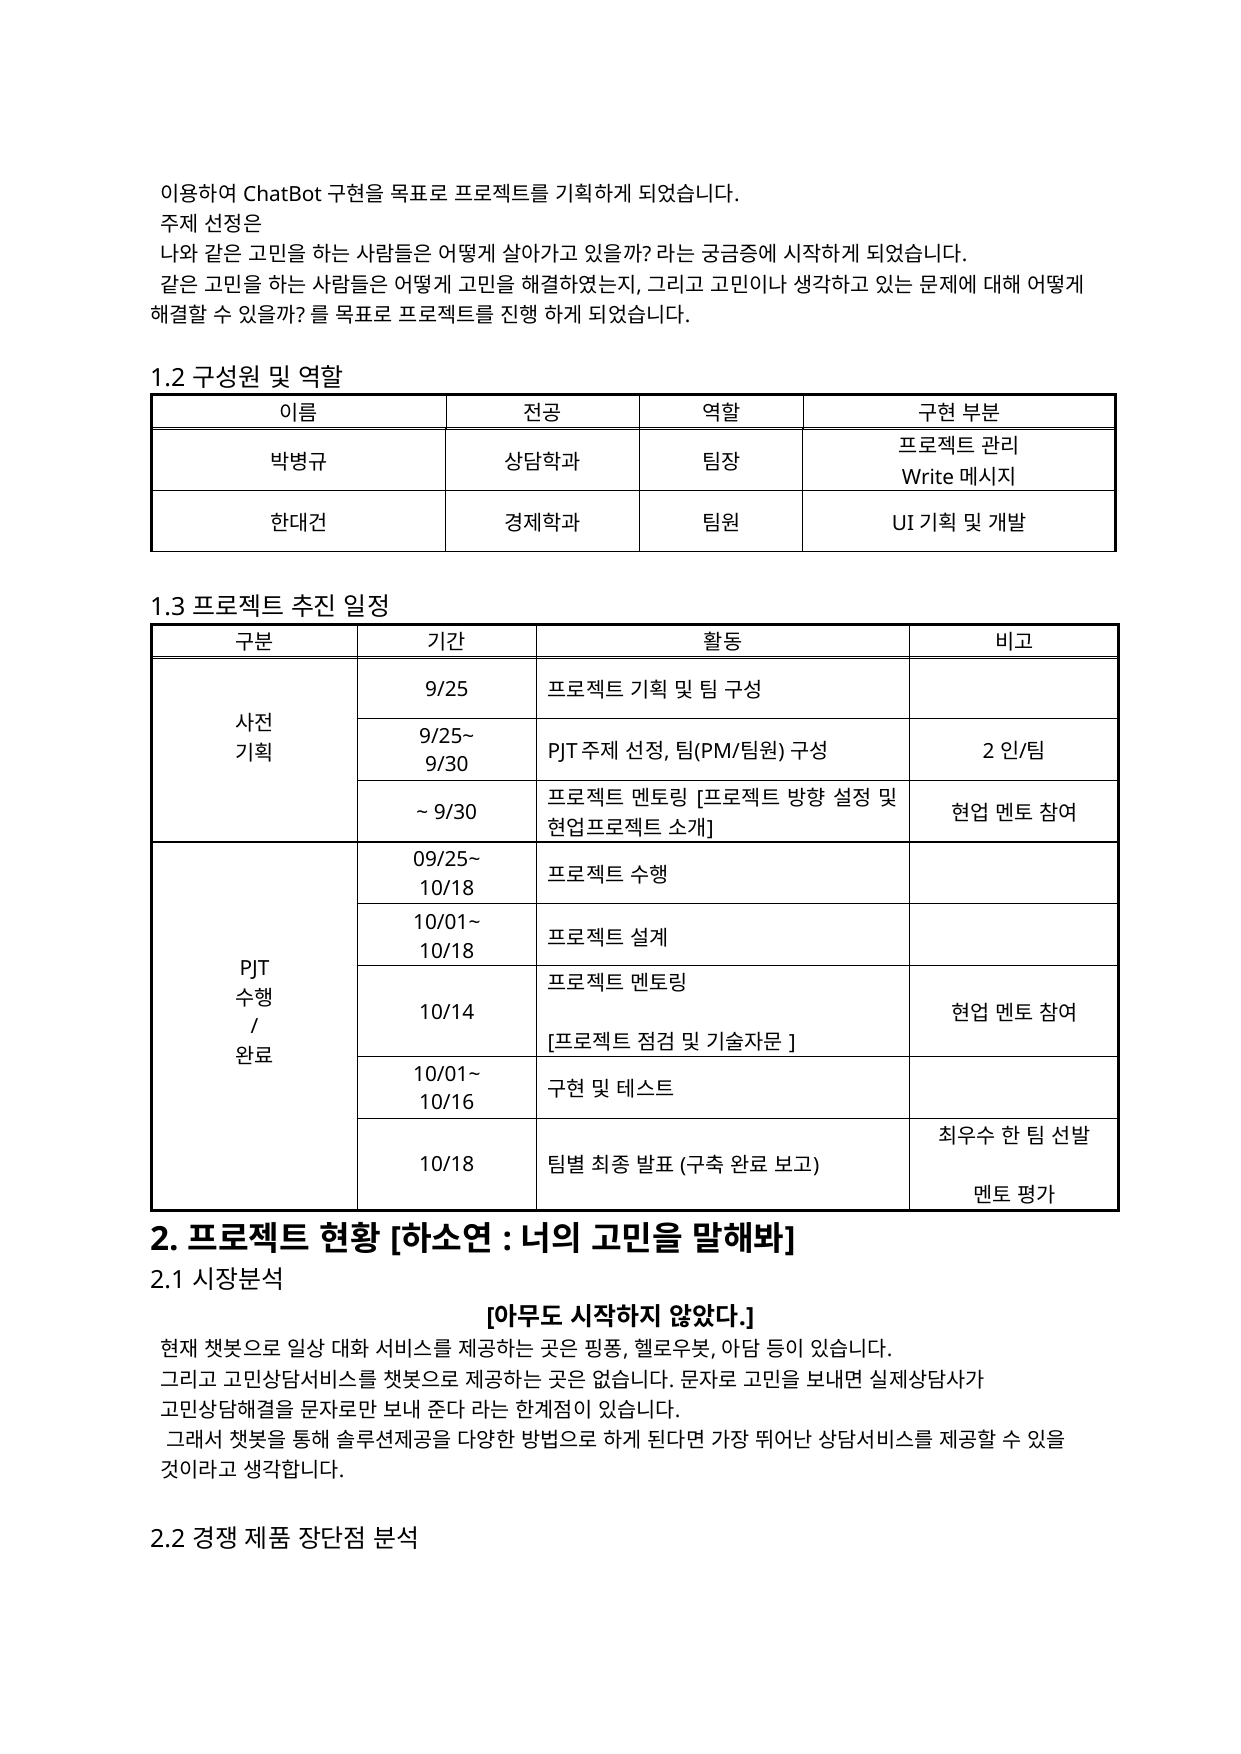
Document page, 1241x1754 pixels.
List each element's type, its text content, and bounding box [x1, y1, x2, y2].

table_cell 9/25 [358, 659, 536, 718]
table_cell 프로젝트 기획 및 팀 구성 [537, 659, 909, 718]
table_header 활동 [537, 626, 909, 656]
table_cell 구현 및 테스트 [537, 1057, 909, 1118]
table_header 비고 [910, 626, 1117, 656]
table_cell 경제학과 [446, 491, 639, 551]
text 현재 챗봇으로 일상 대화 서비스를 제공하는 곳은 핑퐁, 헬로우봇, 아담 등이 있습니다. [150, 1332, 1090, 1363]
table_cell 프로젝트 설계 [537, 904, 909, 965]
table_cell 2 인/팀 [910, 719, 1117, 779]
table_cell [910, 659, 1117, 718]
table_cell 프로젝트 멘토링 [프로젝트 점검 및 기술자문 ] [537, 966, 909, 1056]
table_cell 현업 멘토 참여 [910, 781, 1117, 841]
table_cell 사전 기획 [153, 659, 357, 841]
table_cell 10/14 [358, 966, 536, 1056]
table_cell [910, 904, 1117, 965]
table_cell 팀장 [640, 430, 802, 490]
table_header 기간 [358, 626, 536, 656]
text 2.1 시장분석 [150, 1260, 1090, 1296]
table_cell 한대건 [153, 491, 445, 551]
table_cell ~ 9/30 [358, 781, 536, 841]
table_cell [910, 843, 1117, 903]
table_cell 최우수 한 팀 선발 멘토 평가 [910, 1119, 1117, 1208]
table_header 전공 [447, 396, 639, 427]
table_cell PJT주제 선정, 팀(PM/팀원) 구성 [537, 719, 909, 779]
table_header 역할 [640, 396, 803, 427]
table_cell 9/25~ 9/30 [358, 719, 536, 779]
text 1.3 프로젝트 추진 일정 [150, 586, 1090, 622]
table_cell [910, 1057, 1117, 1118]
text 이용하여 ChatBot 구현을 목표로 프로젝트를 기획하게 되었습니다. [150, 177, 1090, 207]
table_cell 10/01~ 10/18 [358, 904, 536, 965]
table_cell 팀원 [640, 491, 802, 551]
text 그래서 챗봇을 통해 솔루션제공을 다양한 방법으로 하게 된다면 가장 뛰어난 상담서비스를 제공할 수 있을 것이라고 생각합니다. [160, 1423, 1090, 1484]
table_header 구현 부분 [804, 396, 1114, 427]
table_cell 현업 멘토 참여 [910, 966, 1117, 1056]
table_cell 프로젝트 수행 [537, 843, 909, 903]
table_cell 박병규 [153, 430, 445, 490]
table_cell 10/18 [358, 1119, 536, 1208]
table_cell 프로젝트 멘토링 [프로젝트 방향 설정 및 현업프로젝트 소개] [537, 781, 909, 841]
text 주제 선정은 [150, 207, 1090, 238]
text [아무도 시작하지 않았다.] [150, 1296, 1090, 1332]
text 나와 같은 고민을 하는 사람들은 어떻게 살아가고 있을까? 라는 궁금증에 시작하게 되었습니다. [150, 238, 1090, 268]
table_header 이름 [153, 396, 446, 427]
text 1.2 구성원 및 역할 [150, 357, 1090, 393]
text 그리고 고민상담서비스를 챗봇으로 제공하는 곳은 없습니다. 문자로 고민을 보내면 실제상담사가 고민상담해결을 문자로만 보내 준다 라는 한계점이 있습니다. [160, 1363, 1090, 1423]
table_cell UI 기획 및 개발 [803, 491, 1114, 551]
text 2.2 경쟁 제품 장단점 분석 [150, 1518, 1090, 1554]
text 같은 고민을 하는 사람들은 어떻게 고민을 해결하였는지, 그리고 고민이나 생각하고 있는 문제에 대해 어떻게 해결할 수 있을까? 를 목표로 프로젝트를 진행 하게 되었습니다. [150, 268, 1090, 329]
table_header 구분 [153, 626, 357, 656]
table_cell 프로젝트 관리 Write 메시지 [803, 430, 1114, 490]
text 2. 프로젝트 현황 [하소연 : 너의 고민을 말해봐] [150, 1212, 1090, 1260]
table_cell 팀별 최종 발표 (구축 완료 보고) [537, 1119, 909, 1208]
table_cell PJT 수행 / 완료 [153, 843, 357, 1208]
table_cell 10/01~ 10/16 [358, 1057, 536, 1118]
table_cell 09/25~ 10/18 [358, 843, 536, 903]
table_cell 상담학과 [446, 430, 639, 490]
